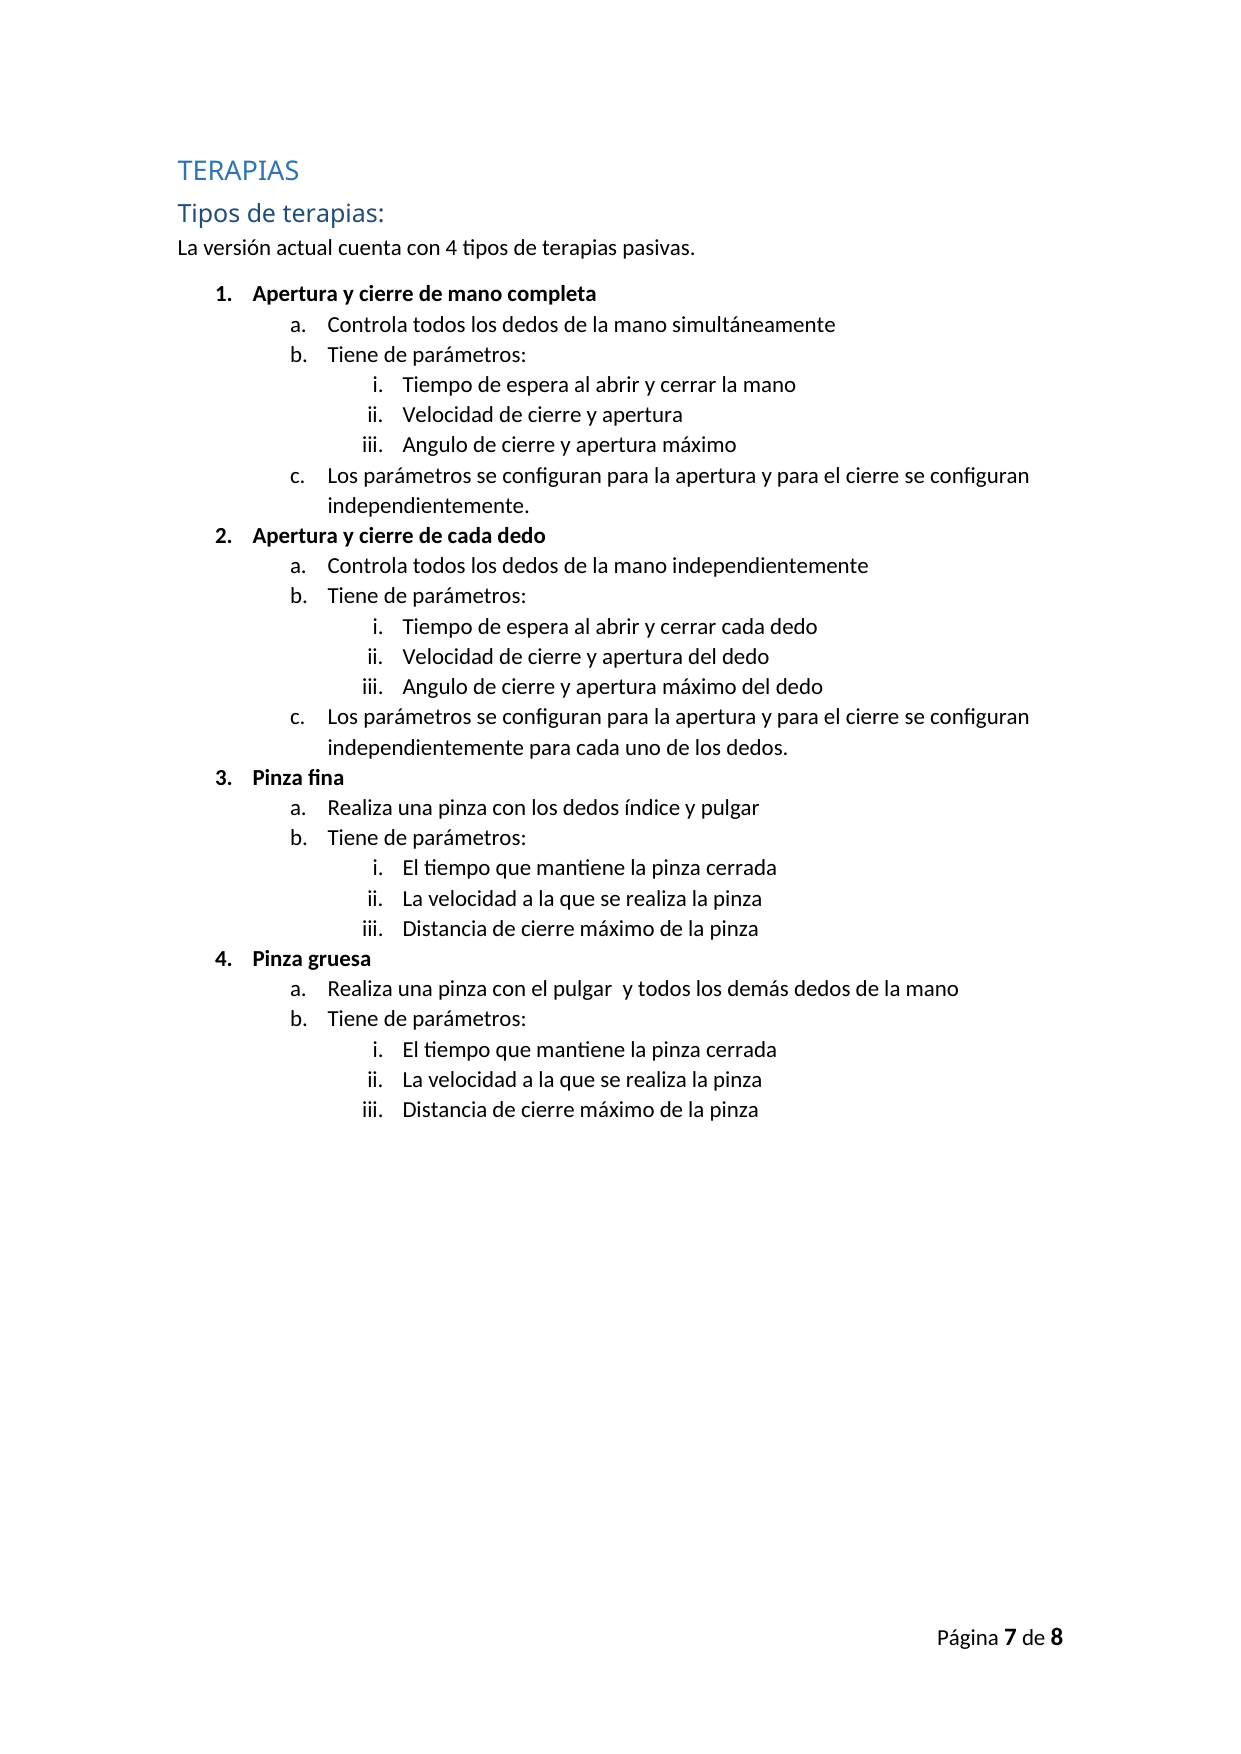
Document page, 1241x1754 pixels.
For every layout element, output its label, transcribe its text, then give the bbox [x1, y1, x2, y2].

list Controla todos los dedos de la mano simultáneamente [290, 310, 1063, 338]
subtitle Terapias [177, 152, 1063, 189]
list Pinza fina [215, 763, 1063, 791]
list Angulo de cierre y apertura máximo del dedo [383, 672, 1063, 700]
list Distancia de cierre máximo de la pinza [383, 1095, 1063, 1123]
subtitle Tipos de terapias: [177, 196, 1063, 230]
list Tiempo de espera al abrir y cerrar cada dedo [383, 612, 1063, 640]
list Tiene de parámetros: [290, 582, 1063, 609]
list El tiempo que mantiene la pinza cerrada [383, 1035, 1063, 1063]
list Pinza gruesa [215, 944, 1063, 972]
text La versión actual cuenta con 4 tipos de terapias pasivas. [177, 233, 1063, 261]
list Velocidad de cierre y apertura del dedo [383, 642, 1063, 670]
list El tiempo que mantiene la pinza cerrada [383, 853, 1063, 881]
list Los parámetros se configuran para la apertura y para el cierre se configuran independientemente para cada uno de los dedos. [290, 702, 1063, 761]
list Apertura y cierre de mano completa [215, 279, 1063, 307]
list Realiza una pinza con los dedos índice y pulgar [290, 793, 1063, 821]
list Tiempo de espera al abrir y cerrar la mano [383, 370, 1063, 398]
list Realiza una pinza con el pulgar y todos los demás dedos de la mano [290, 974, 1063, 1002]
list La velocidad a la que se realiza la pinza [383, 1065, 1063, 1093]
list La velocidad a la que se realiza la pinza [383, 884, 1063, 912]
list Apertura y cierre de cada dedo [215, 521, 1063, 549]
list Velocidad de cierre y apertura [383, 400, 1063, 428]
list Controla todos los dedos de la mano independientemente [290, 551, 1063, 579]
list Distancia de cierre máximo de la pinza [383, 914, 1063, 942]
list Angulo de cierre y apertura máximo [383, 431, 1063, 458]
list Tiene de parámetros: [290, 340, 1063, 368]
list Los parámetros se configuran para la apertura y para el cierre se configuran independientemente. [290, 461, 1063, 519]
list Tiene de parámetros: [290, 823, 1063, 851]
list Tiene de parámetros: [290, 1004, 1063, 1032]
